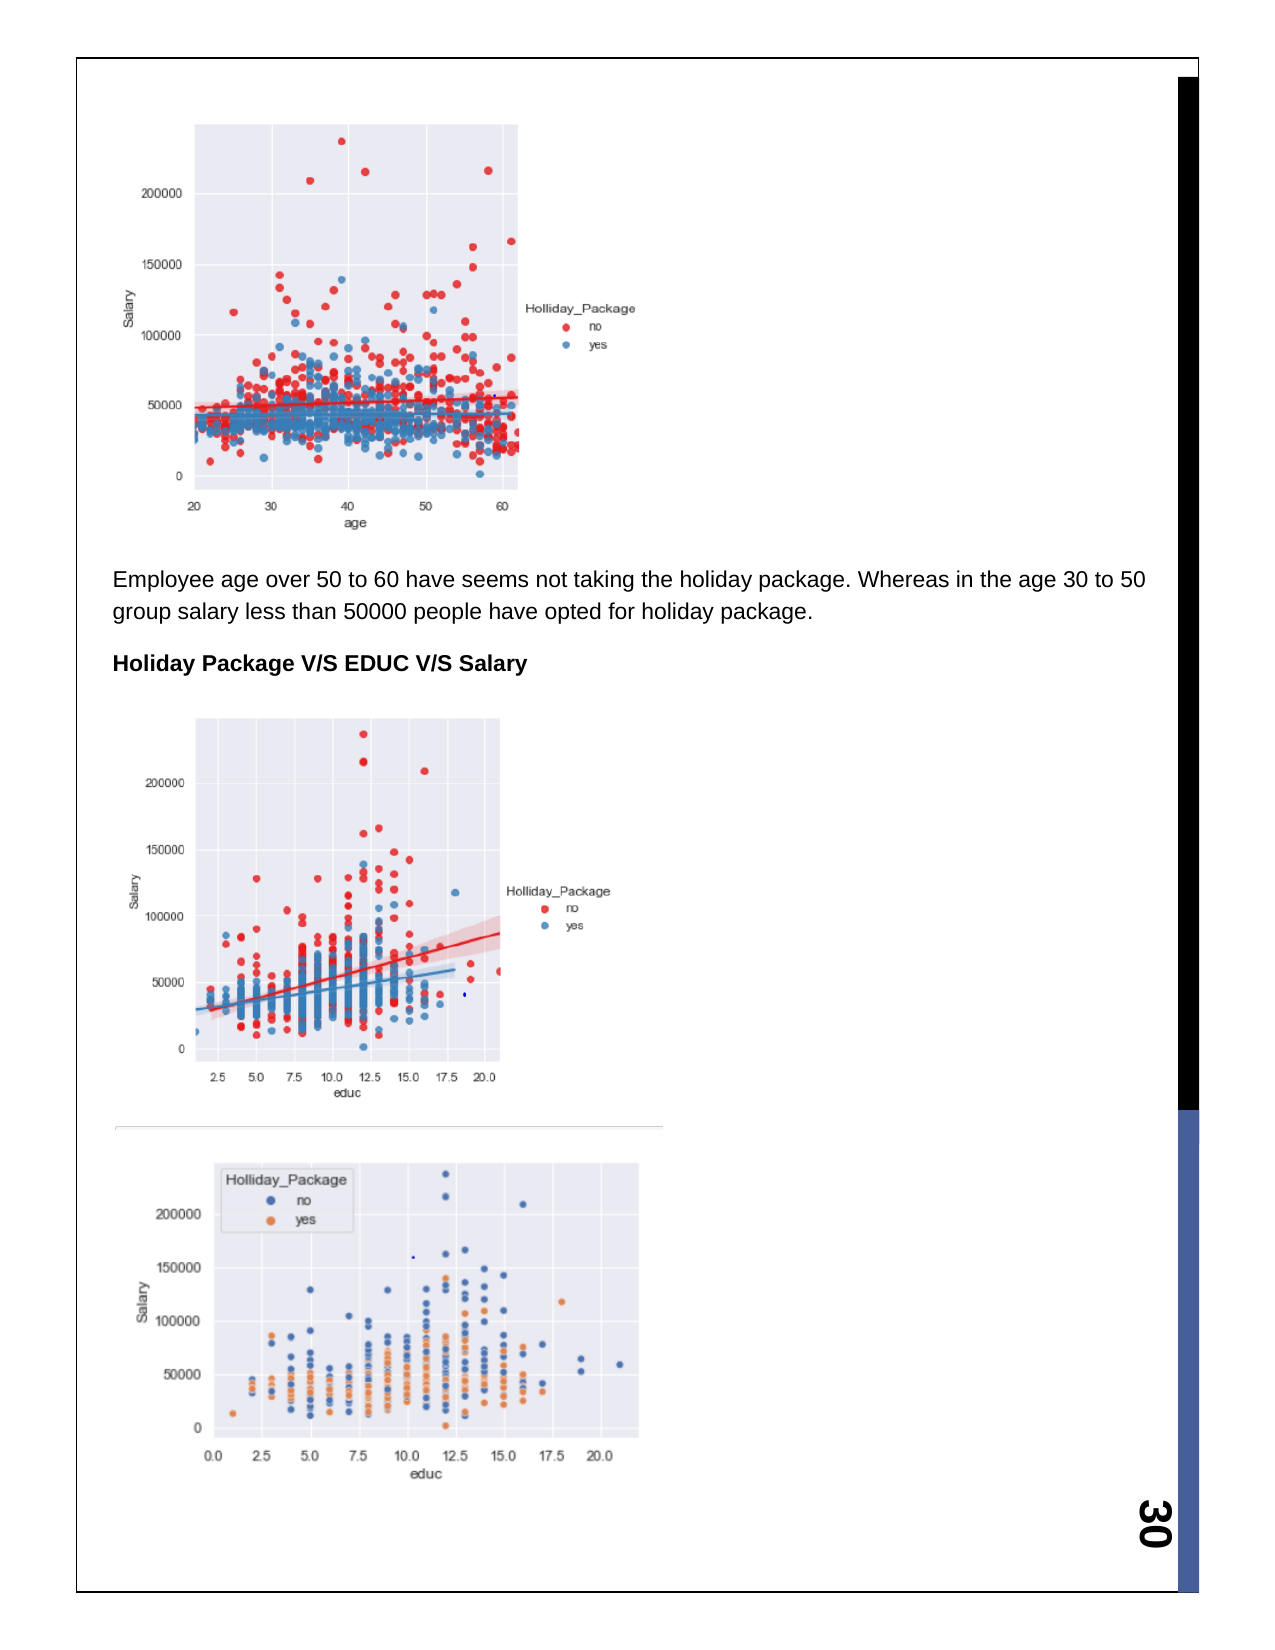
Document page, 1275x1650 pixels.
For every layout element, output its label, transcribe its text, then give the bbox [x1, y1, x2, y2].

text Holiday Package V/S EDUC V/S Salary [112, 650, 1162, 677]
picture [112, 1155, 707, 1489]
picture [112, 112, 663, 541]
picture [112, 702, 663, 1130]
text Employee age over 50 to 60 have seems not taking the holiday package. Whereas in the age 30 to 50 group salary less than 50000 people have opted for holiday package. [112, 566, 1162, 624]
